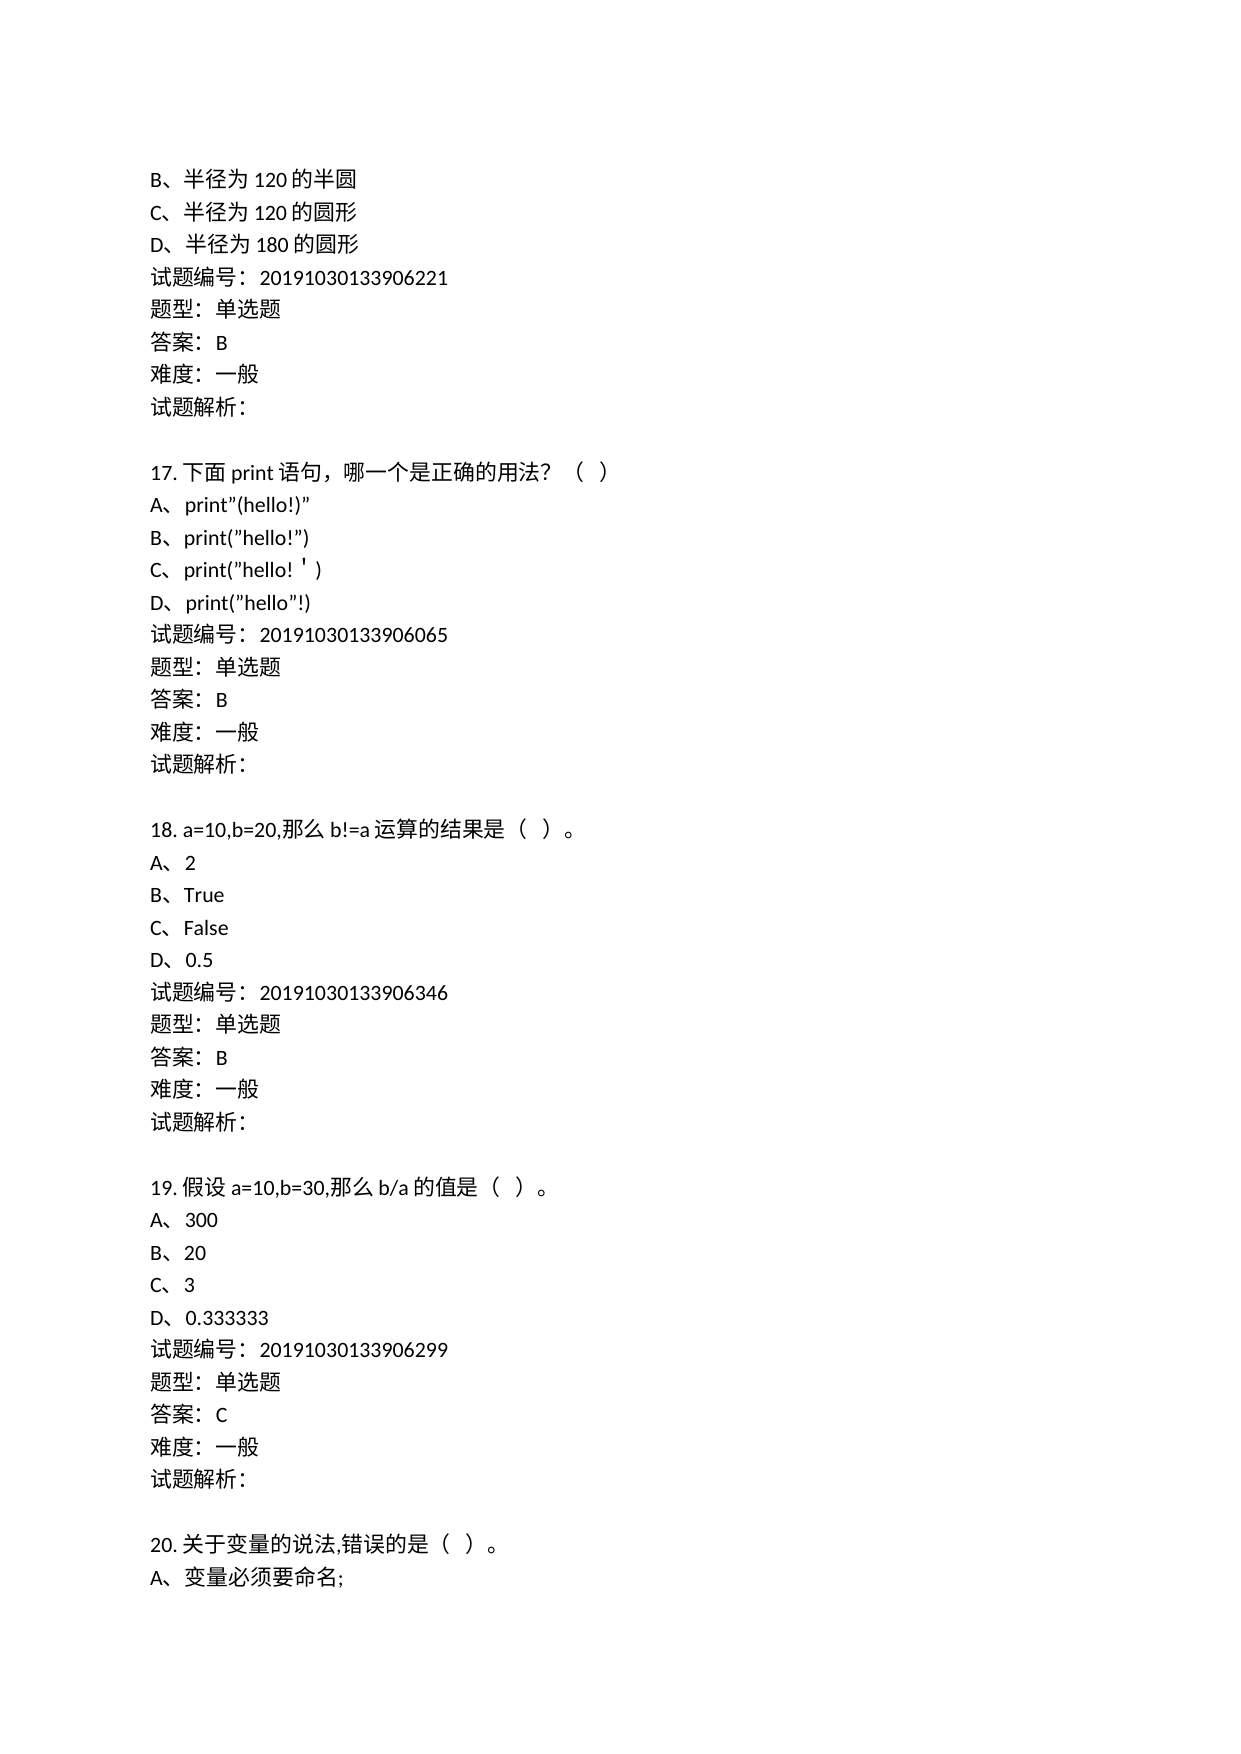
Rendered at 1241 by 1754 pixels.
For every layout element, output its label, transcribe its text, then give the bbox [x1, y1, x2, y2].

text A、2 [150, 844, 1090, 877]
text 18. a=10,b=20,那么b!=a运算的结果是（ ）。 [150, 812, 1090, 844]
text 17. 下面print语句，哪一个是正确的用法？（ ） [150, 454, 1090, 487]
text B、True [150, 877, 1090, 909]
text 答案：B [150, 682, 1090, 714]
text 题型：单选题 [150, 649, 1090, 682]
text 19. 假设a=10,b=30,那么b/a的值是（ ）。 [150, 1169, 1090, 1202]
text 难度：一般 [150, 1429, 1090, 1462]
text 试题编号：20191030133906065 [150, 617, 1090, 649]
text 试题解析： [150, 747, 1090, 779]
text 20. 关于变量的说法,错误的是（ ）。 [150, 1527, 1090, 1559]
text 试题编号：20191030133906299 [150, 1332, 1090, 1364]
text 难度：一般 [150, 357, 1090, 389]
text B、print(”hello!”) [150, 519, 1090, 552]
text 试题编号：20191030133906221 [150, 259, 1090, 292]
text 试题解析： [150, 1462, 1090, 1494]
text C、半径为120的圆形 [150, 194, 1090, 227]
text 试题解析： [150, 389, 1090, 422]
text D、0.5 [150, 942, 1090, 974]
text 试题解析： [150, 1104, 1090, 1137]
text 答案：C [150, 1397, 1090, 1429]
text 难度：一般 [150, 714, 1090, 747]
text 答案：B [150, 1039, 1090, 1072]
text 题型：单选题 [150, 1007, 1090, 1039]
text A、300 [150, 1202, 1090, 1234]
text A、变量必须要命名; [150, 1559, 1090, 1592]
text 答案：B [150, 324, 1090, 357]
text D、print(”hello”!) [150, 584, 1090, 617]
text 试题编号：20191030133906346 [150, 974, 1090, 1007]
text C、print(”hello!＇) [150, 552, 1090, 584]
text C、3 [150, 1267, 1090, 1299]
text D、半径为180的圆形 [150, 227, 1090, 259]
text 题型：单选题 [150, 292, 1090, 324]
text 题型：单选题 [150, 1364, 1090, 1397]
text B、20 [150, 1234, 1090, 1267]
text D、0.333333 [150, 1299, 1090, 1332]
text 难度：一般 [150, 1072, 1090, 1104]
text B、半径为120的半圆 [150, 162, 1090, 194]
text C、False [150, 909, 1090, 942]
text A、print”(hello!)” [150, 487, 1090, 519]
